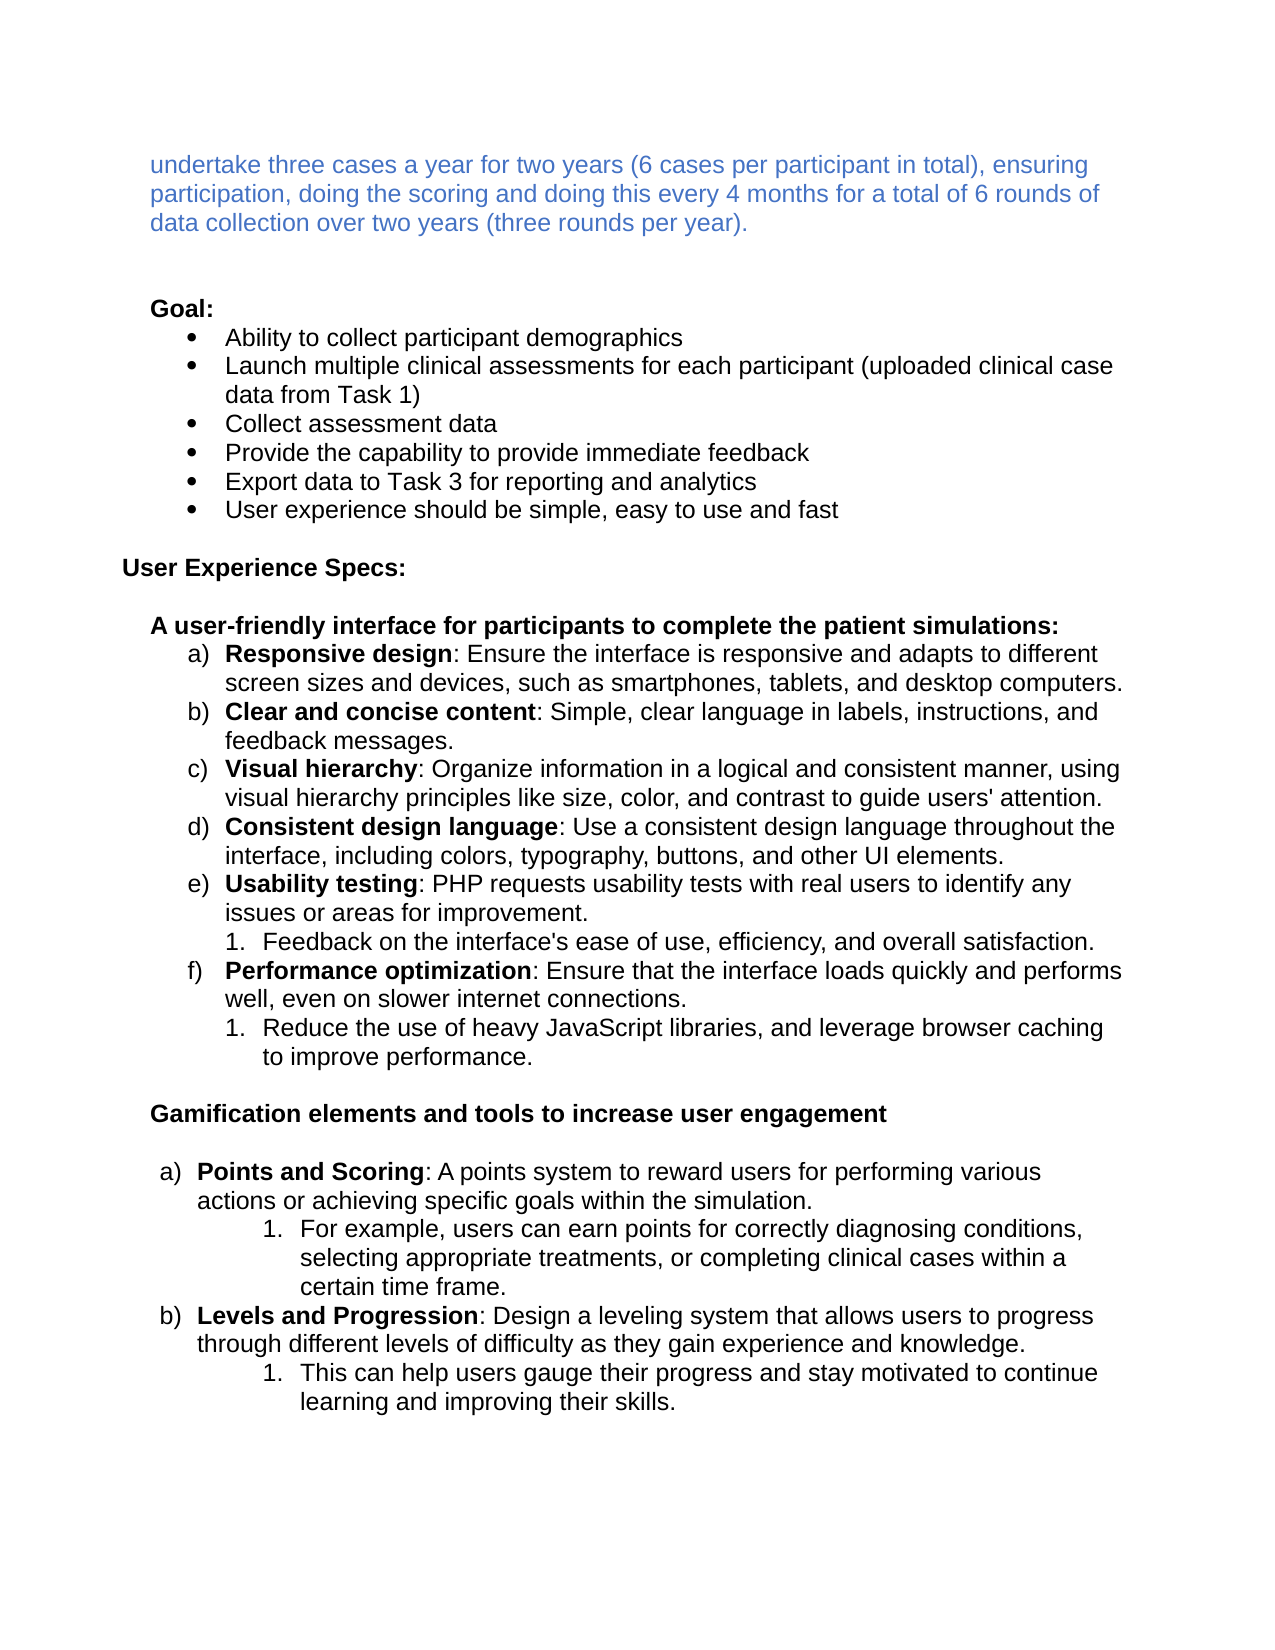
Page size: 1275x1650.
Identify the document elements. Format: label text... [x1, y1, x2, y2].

list This can help users gauge their progress and stay motivated to continue learning and improving their skills. [262, 1358, 1125, 1416]
text A user-friendly interface for participants to complete the patient simulations: [150, 611, 1125, 639]
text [150, 150, 1125, 236]
list Visual hierarchy: Organize information in a logical and consistent manner, using visual hierarchy principles like size, color, and contrast to guide users' attention. [187, 754, 1125, 812]
text Gamification elements and tools to increase user engagement [150, 1099, 1125, 1128]
list Reduce the use of heavy JavaScript libraries, and leverage browser caching to improve performance. [225, 1013, 1125, 1071]
list Feedback on the interface's ease of use, efficiency, and overall satisfaction. [225, 927, 1125, 956]
list Provide the capability to provide immediate feedback [187, 438, 1125, 467]
list Points and Scoring: A points system to reward users for performing various actions or achieving specific goals within the simulation. [159, 1157, 1125, 1214]
list Usability testing: PHP requests usability tests with real users to identify any issues or areas for improvement. [187, 869, 1125, 927]
list Clear and concise content: Simple, clear language in labels, instructions, and feedback messages. [187, 697, 1125, 754]
list Levels and Progression: Design a leveling system that allows users to progress through different levels of difficulty as they gain experience and knowledge. [159, 1301, 1125, 1358]
list Launch multiple clinical assessments for each participant (uploaded clinical case data from Task 1) [187, 351, 1125, 409]
text User Experience Specs: [122, 553, 1125, 582]
list For example, users can earn points for correctly diagnosing conditions, selecting appropriate treatments, or completing clinical cases within a certain time frame. [262, 1214, 1125, 1301]
list Consistent design language: Use a consistent design language throughout the interface, including colors, typography, buttons, and other UI elements. [187, 812, 1125, 869]
list Responsive design: Ensure the interface is responsive and adapts to different screen sizes and devices, such as smartphones, tablets, and desktop computers. [187, 639, 1125, 697]
text Goal: [150, 294, 1125, 322]
list Collect assessment data [187, 409, 1125, 438]
list Export data to Task 3 for reporting and analytics [187, 467, 1125, 496]
list Performance optimization: Ensure that the interface loads quickly and performs well, even on slower internet connections. [187, 956, 1125, 1013]
list Ability to collect participant demographics [187, 322, 1125, 351]
list User experience should be simple, easy to use and fast [187, 496, 1125, 524]
